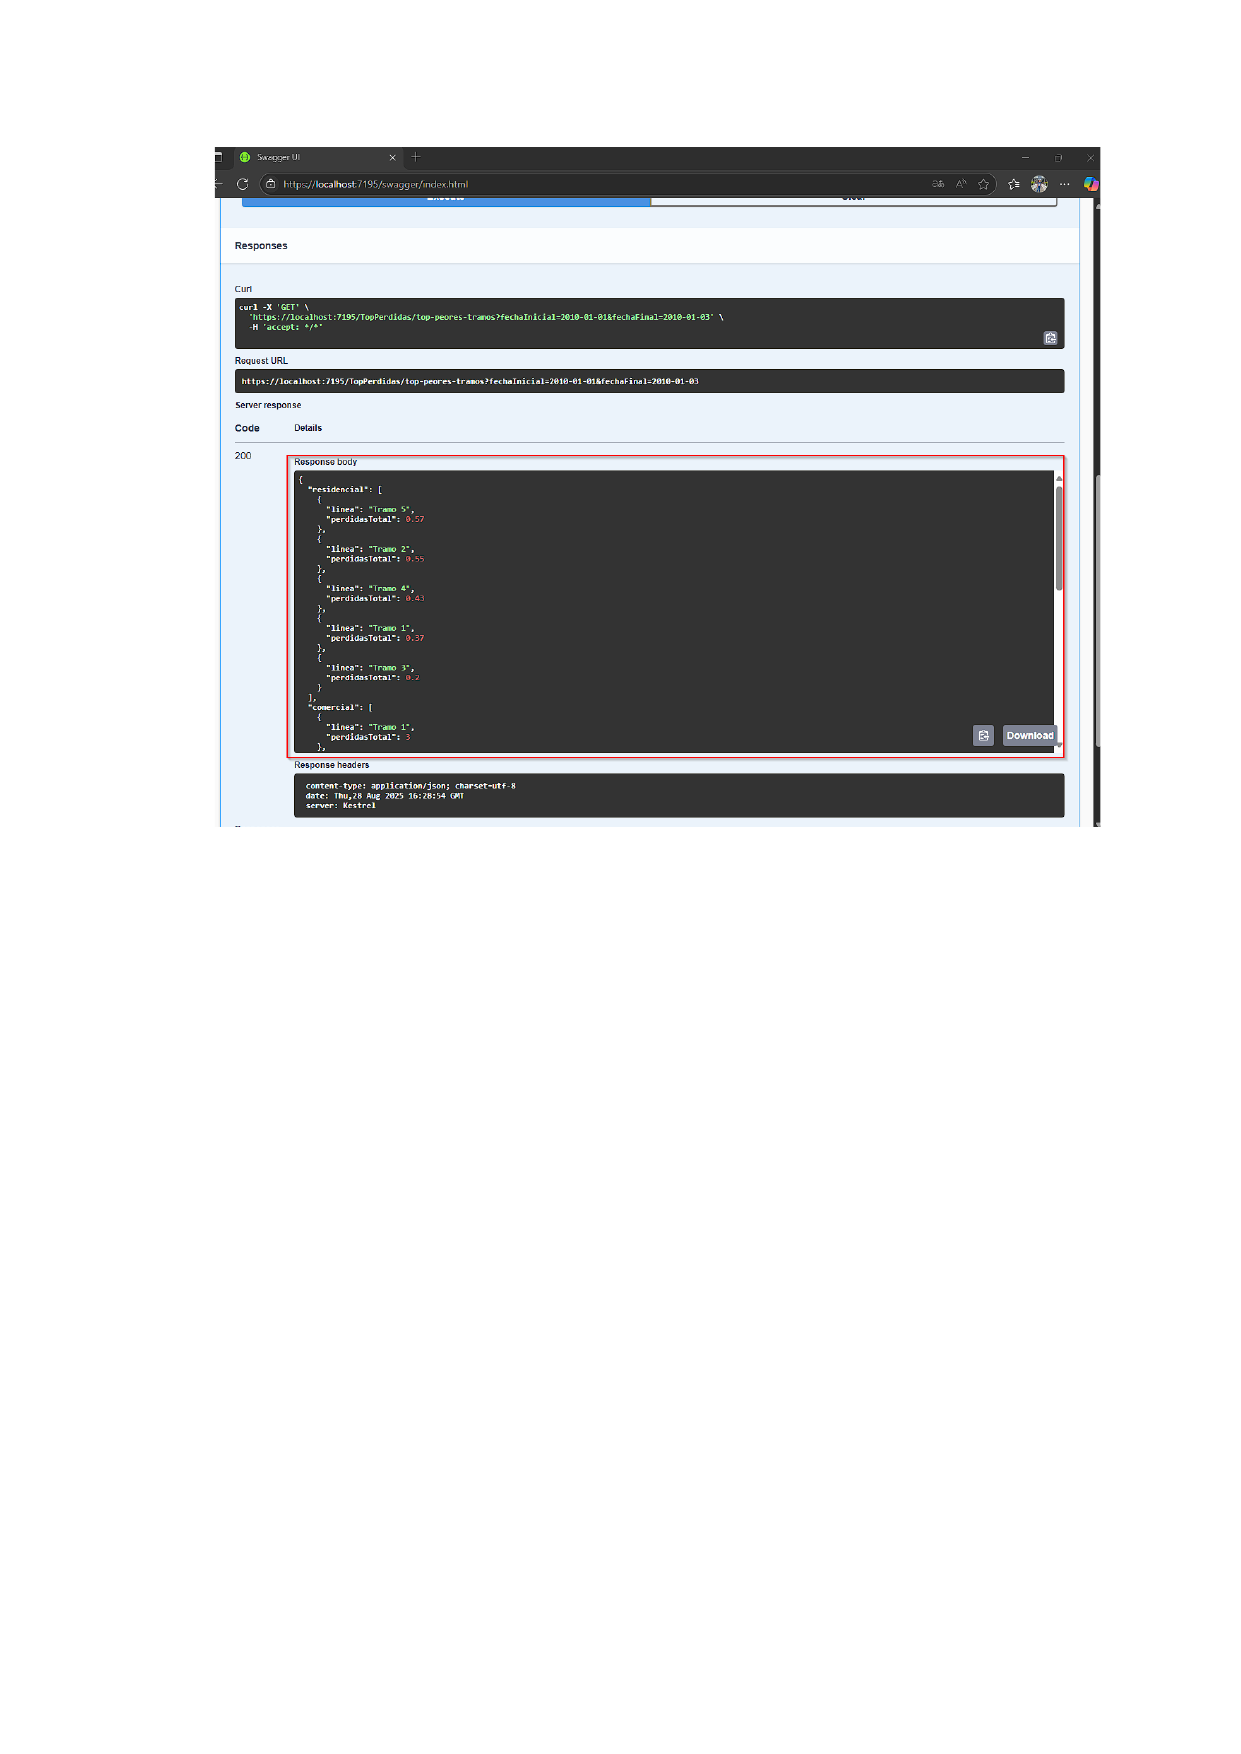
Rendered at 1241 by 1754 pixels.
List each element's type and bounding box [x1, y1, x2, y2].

picture [214, 147, 1101, 827]
